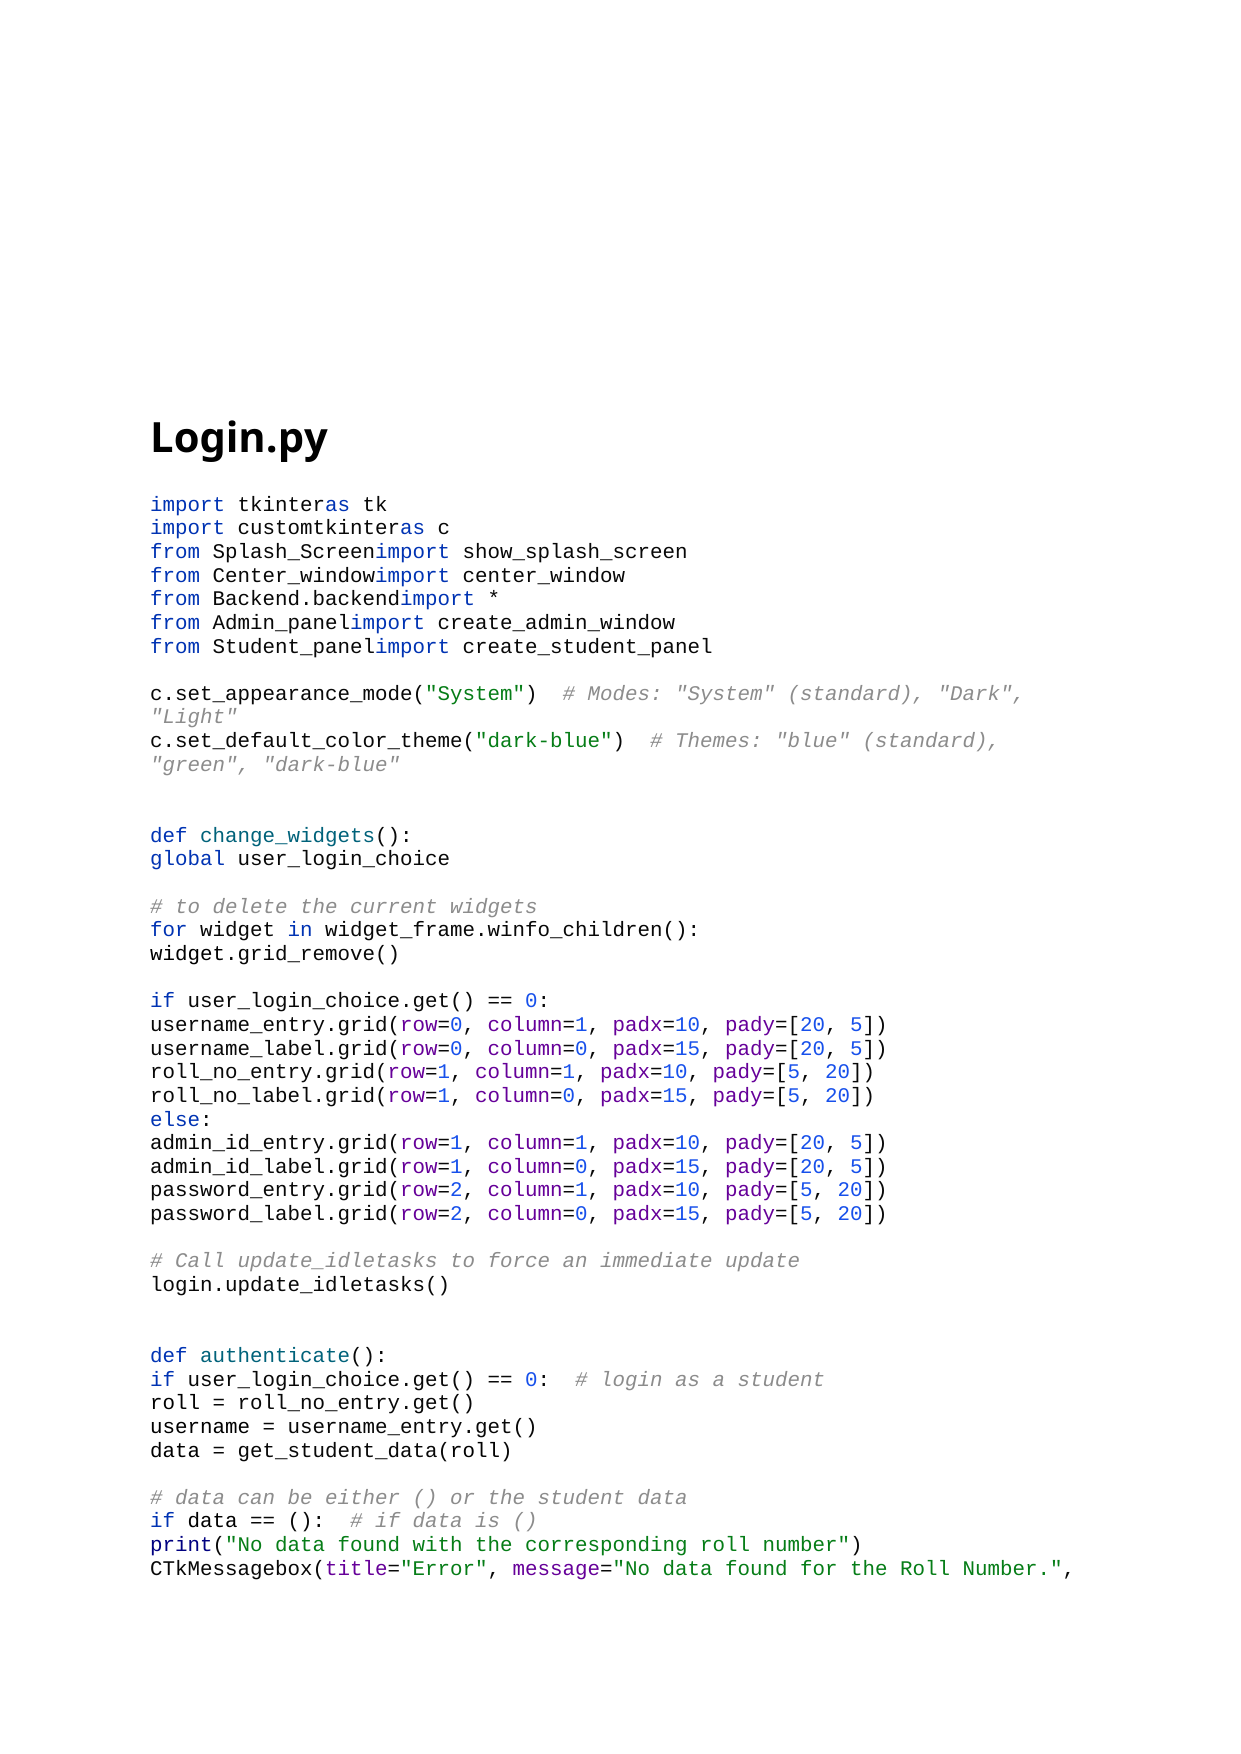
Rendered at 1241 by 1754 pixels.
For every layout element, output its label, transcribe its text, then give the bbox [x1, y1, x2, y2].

text Login.py [150, 408, 1090, 464]
